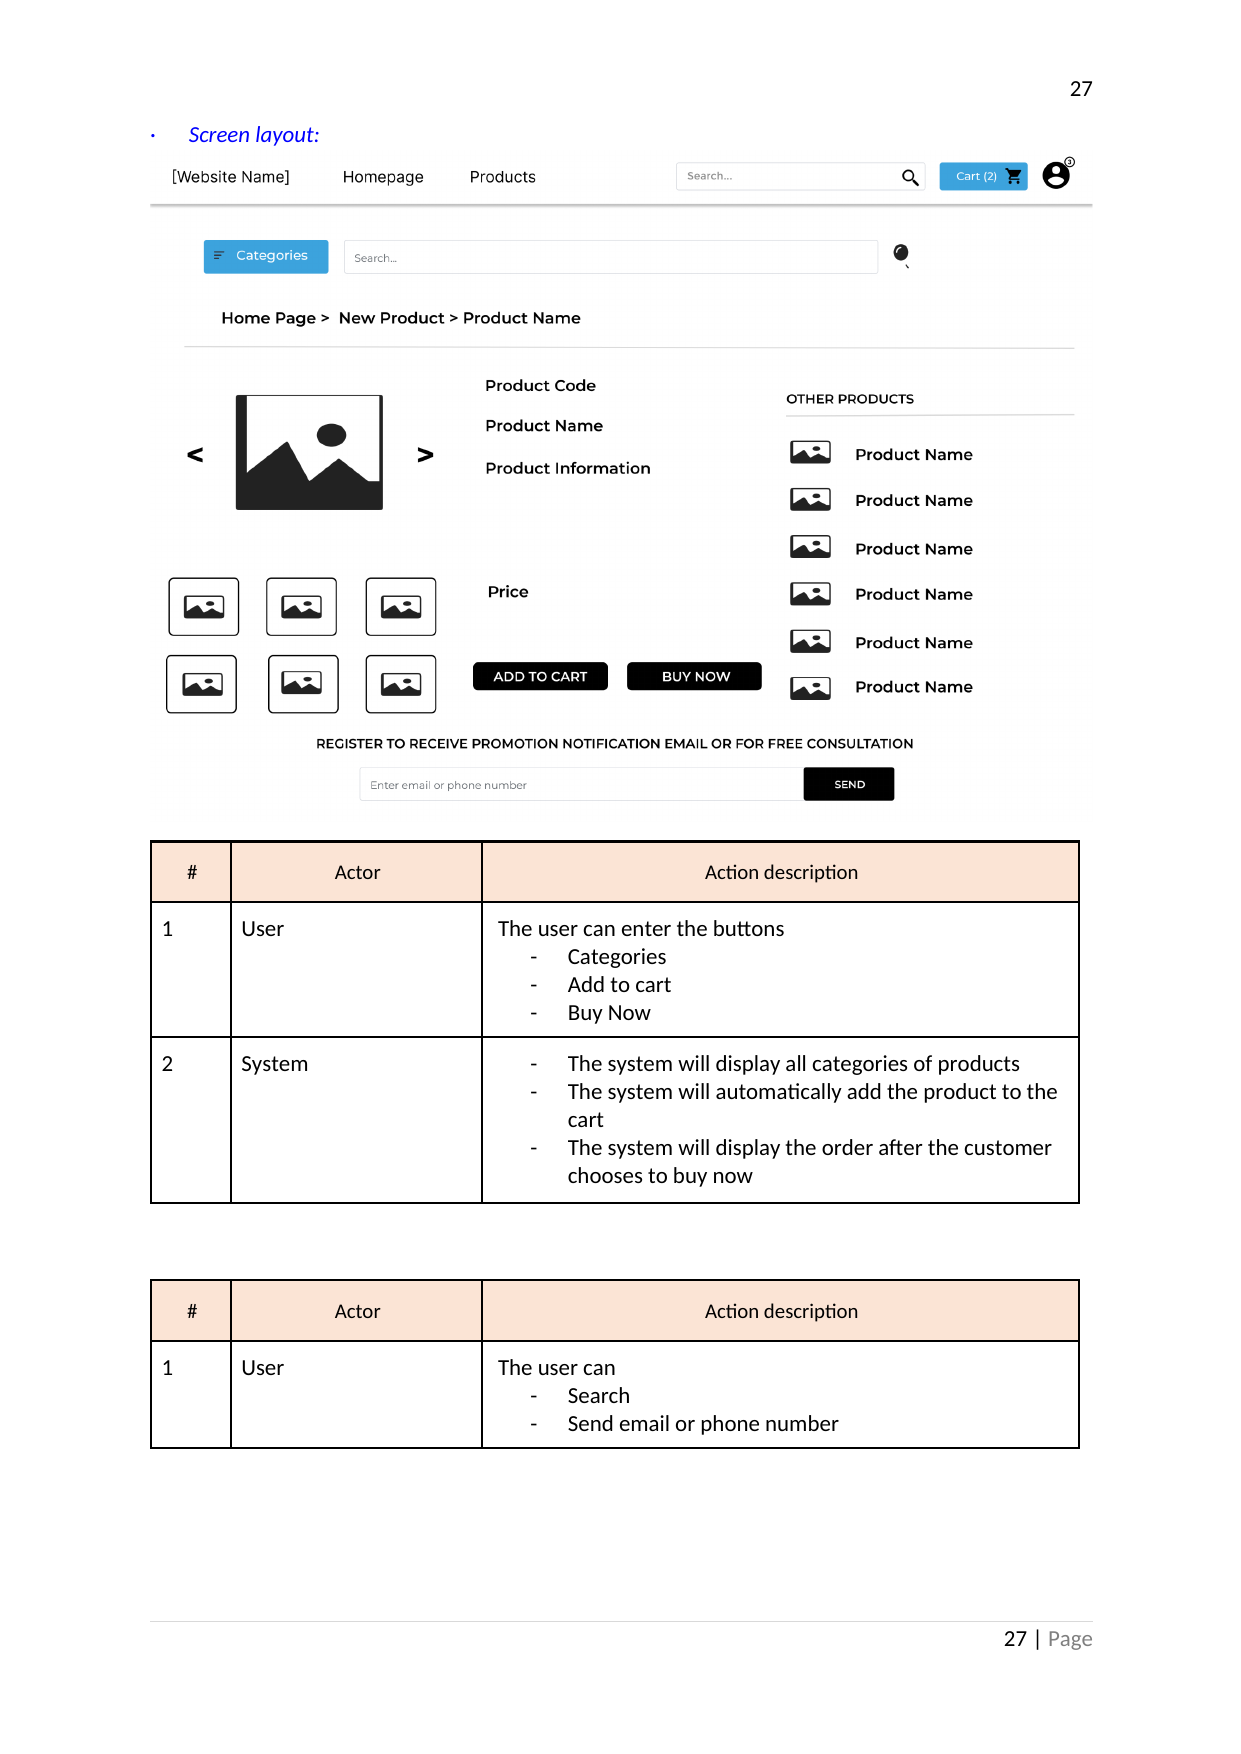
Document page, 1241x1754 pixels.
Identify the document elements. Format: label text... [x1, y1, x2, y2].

table_cell The system will display all categories of products The system will automatically add the product to the cart The system will display the order after the customer chooses to buy now [483, 1038, 1078, 1202]
table_header # [152, 1281, 230, 1340]
picture [150, 150, 1093, 822]
table_header Action description [483, 843, 1078, 901]
table_cell The user can enter the buttons Categories Add to cart Buy Now [483, 903, 1078, 1036]
table_cell User [232, 903, 481, 1036]
table_cell System [232, 1038, 481, 1202]
table_header Actor [232, 843, 481, 901]
table_header # [152, 843, 230, 901]
table_cell User [232, 1342, 481, 1447]
table_cell 1 [152, 903, 230, 1036]
table_cell 2 [152, 1038, 230, 1202]
table_header Actor [232, 1281, 481, 1340]
text · Screen layout: [150, 121, 1093, 150]
table_cell 1 [152, 1342, 230, 1447]
table_header Action description [483, 1281, 1078, 1340]
table_cell The user can Search Send email or phone number [483, 1342, 1078, 1447]
